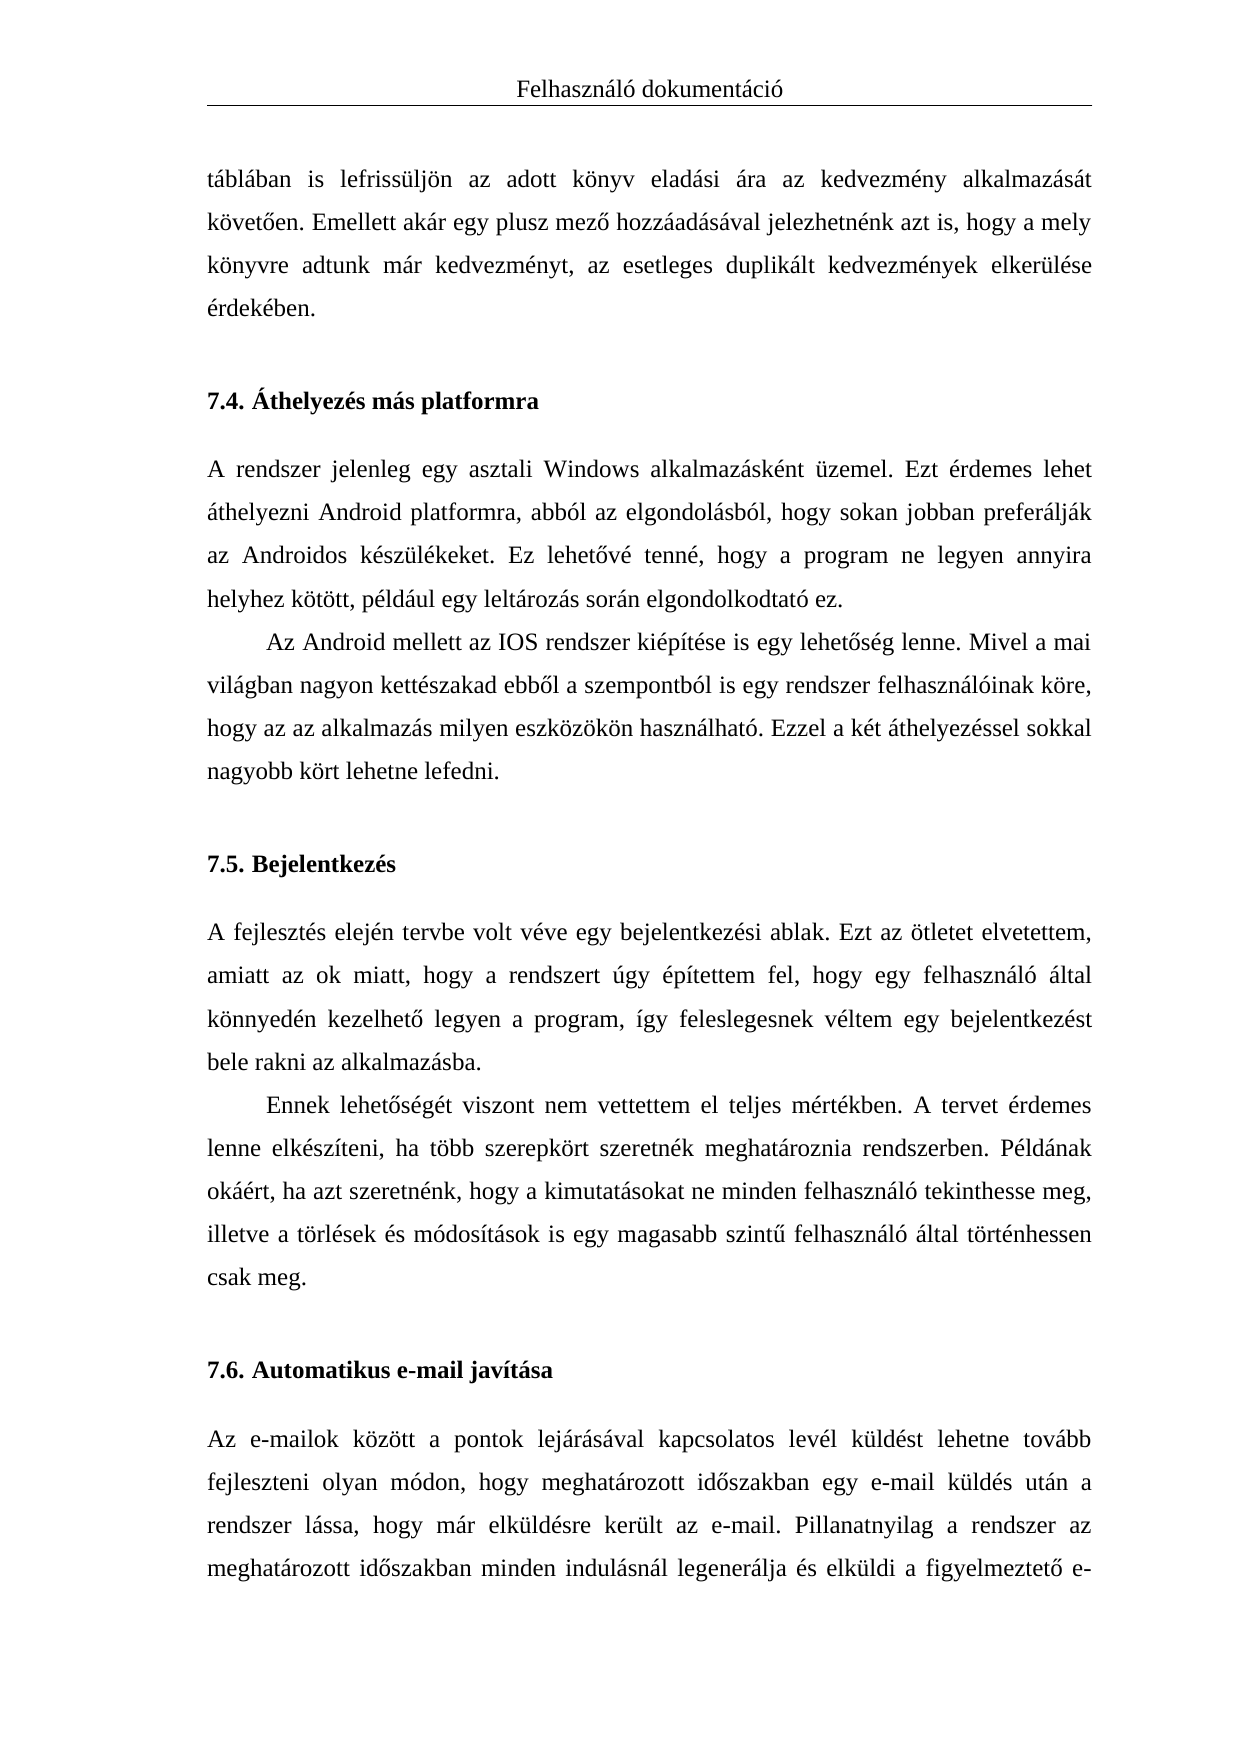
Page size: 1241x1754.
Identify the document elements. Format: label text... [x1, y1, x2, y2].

subtitle Automatikus e-mail javítása [207, 1356, 1092, 1384]
text A rendszer jelenleg egy asztali Windows alkalmazásként üzemel. Ezt érdemes lehet áthelyezni Android platformra, abból az elgondolásból, hogy sokan jobban preferálják az Androidos készülékeket. Ez lehetővé tenné, hogy a program ne legyen annyira helyhez kötött, például egy leltározás során elgondolkodtató ez. [207, 454, 1092, 612]
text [207, 1424, 1092, 1582]
text Az Android mellett az IOS rendszer kiépítése is egy lehetőség lenne. Mivel a mai világban nagyon kettészakad ebből a szempontból is egy rendszer felhasználóinak köre, hogy az az alkalmazás milyen eszközökön használható. Ezzel a két áthelyezéssel sokkal nagyobb kört lehetne lefedni. [207, 627, 1092, 785]
text A fejlesztés elején tervbe volt véve egy bejelentkezési ablak. Ezt az ötletet elvetettem, amiatt az ok miatt, hogy a rendszert úgy építettem fel, hogy egy felhasználó által könnyedén kezelhető legyen a program, így feleslegesnek véltem egy bejelentkezést bele rakni az alkalmazásba. [207, 917, 1092, 1076]
text Ennek lehetőségét viszont nem vettettem el teljes mértékben. A tervet érdemes lenne elkészíteni, ha több szerepkört szeretnék meghatároznia rendszerben. Példának okáért, ha azt szeretnénk, hogy a kimutatásokat ne minden felhasználó tekinthesse meg, illetve a törlések és módosítások is egy magasabb szintű felhasználó által történhessen csak meg. [207, 1090, 1092, 1291]
subtitle Bejelentkezés [207, 849, 1092, 878]
subtitle Áthelyezés más platformra [207, 386, 1092, 415]
